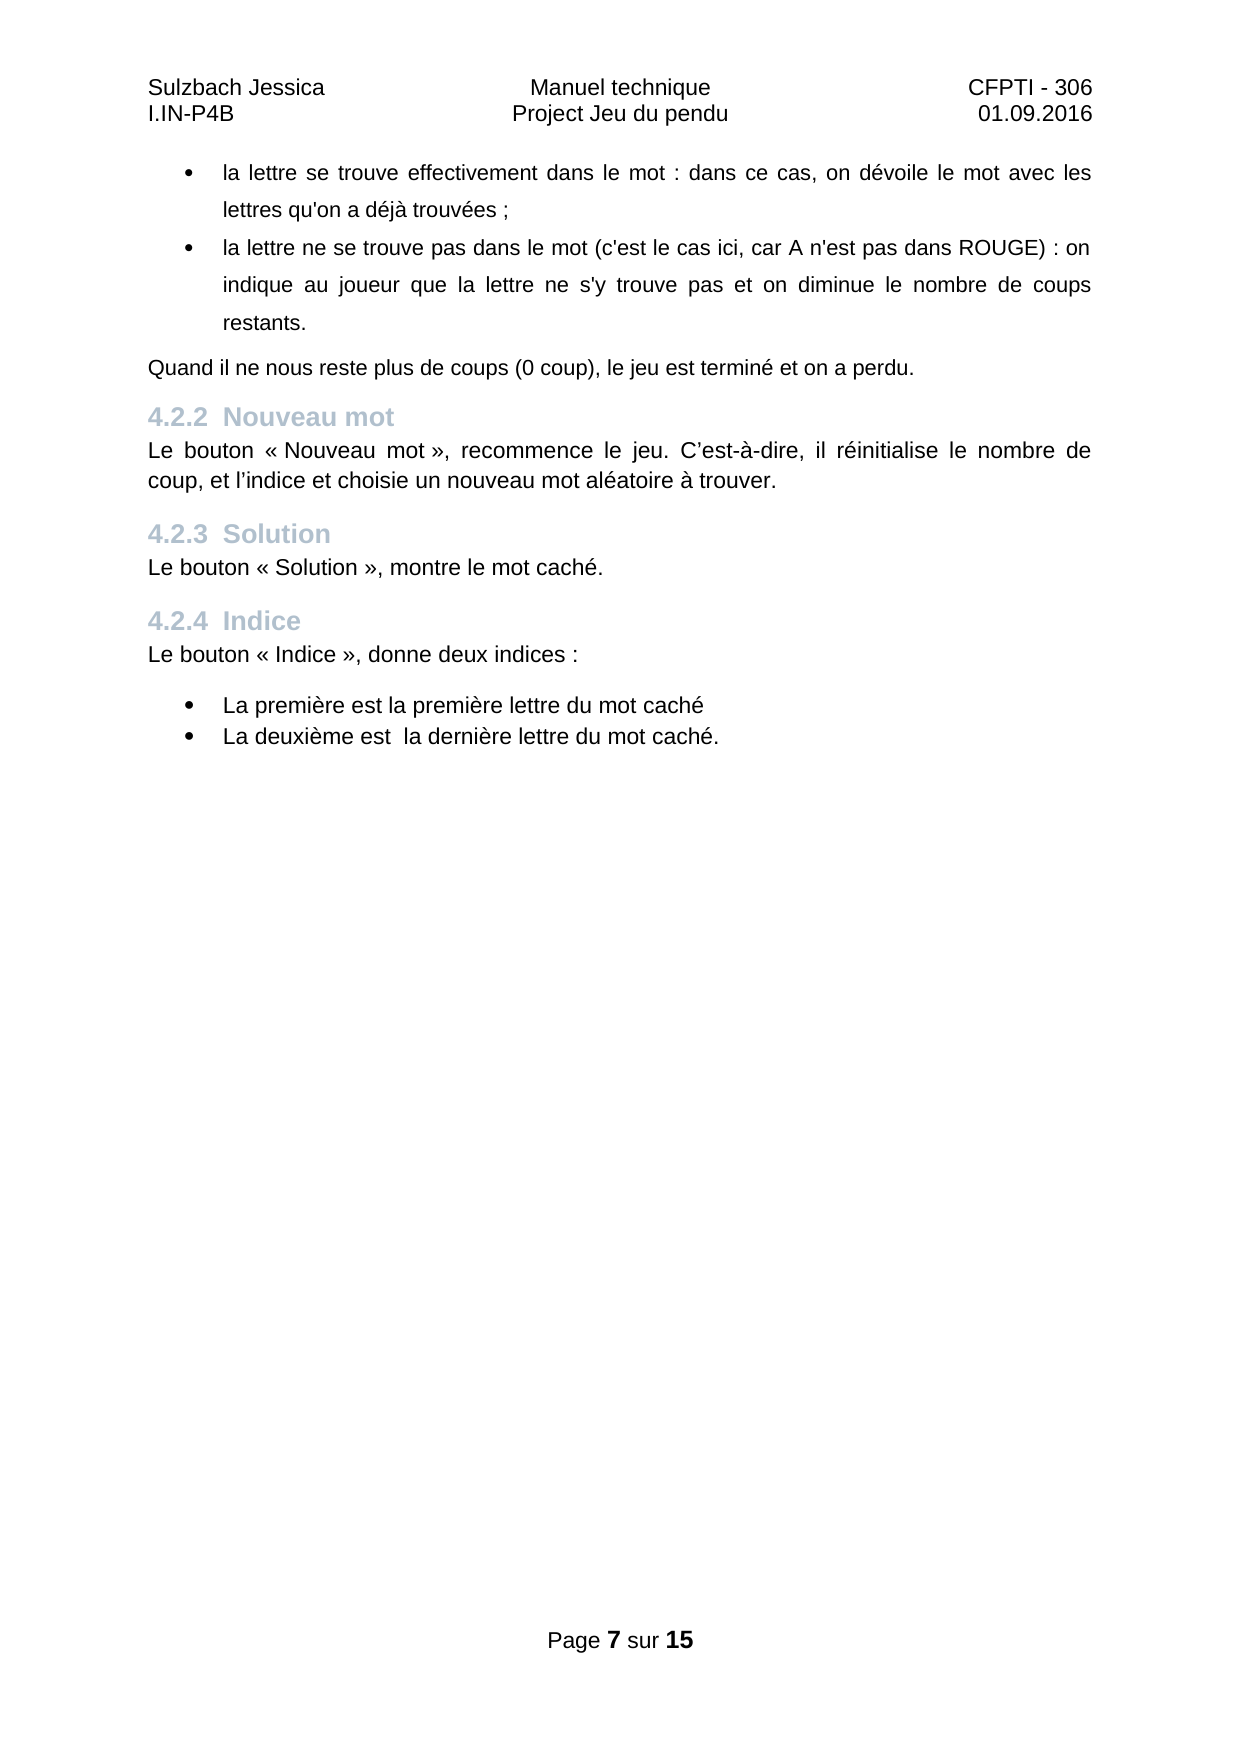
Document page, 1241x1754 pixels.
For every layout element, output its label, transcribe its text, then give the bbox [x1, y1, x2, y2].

text Le bouton « Nouveau mot », recommence le jeu. C’est-à-dire, il réinitialise le nombre de coup, et l’indice et choisie un nouveau mot aléatoire à trouver. [148, 437, 1093, 494]
list La deuxième est la dernière lettre du mot caché. [185, 723, 1093, 749]
subtitle Nouveau mot [148, 401, 1093, 432]
subtitle Solution [148, 518, 1093, 550]
list la lettre ne se trouve pas dans le mot (c'est le cas ici, car A n'est pas dans ROUGE) : on indique au joueur que la lettre ne s'y trouve pas et on diminue le nombre de coups restants. [185, 223, 1093, 335]
subtitle Indice [148, 605, 1093, 637]
text Quand il ne nous reste plus de coups (0 coup), le jeu est terminé et on a perdu. [148, 343, 1093, 380]
list La première est la première lettre du mot caché [185, 692, 1093, 719]
list la lettre se trouve effectivement dans le mot : dans ce cas, on dévoile le mot avec les lettres qu'on a déjà trouvées ; [185, 148, 1093, 223]
text Le bouton « Solution », montre le mot caché. [148, 554, 1093, 581]
text Le bouton « Indice », donne deux indices : [148, 641, 1093, 668]
